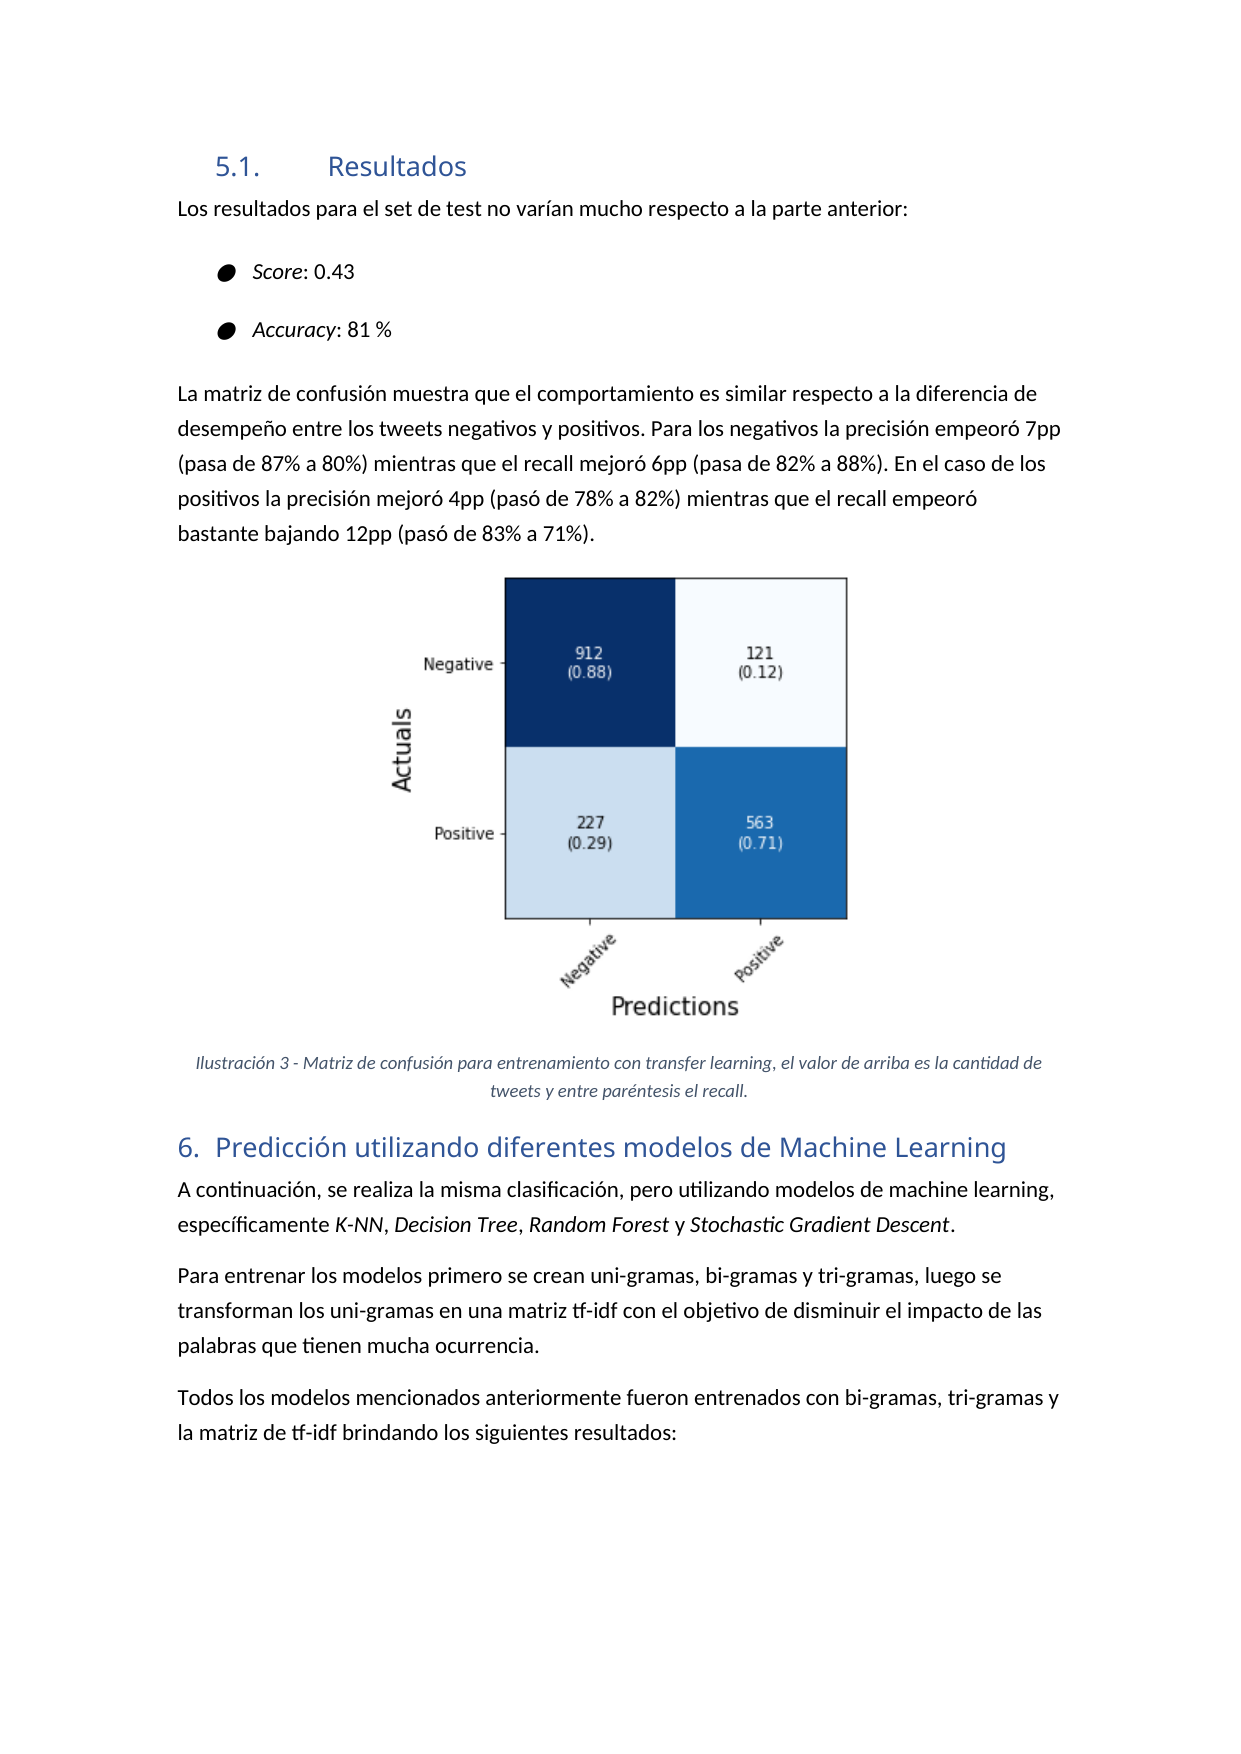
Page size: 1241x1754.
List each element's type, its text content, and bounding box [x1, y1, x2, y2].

list Score: 0.43 [215, 245, 1063, 292]
subtitle Resultados [215, 148, 1063, 184]
text La matriz de confusión muestra que el comportamiento es similar respecto a la diferencia de desempeño entre los tweets negativos y positivos. Para los negativos la precisión empeoró 7pp (pasa de 87% a 80%) mientras que el recall mejoró 6pp (pasa de 82% a 88%). En el caso de los positivos la precisión mejoró 4pp (pasó de 78% a 82%) mientras que el recall empeoró bastante bajando 12pp (pasó de 83% a 71%). [177, 379, 1063, 547]
text Los resultados para el set de test no varían mucho respecto a la parte anterior: [177, 194, 1063, 222]
text Para entrenar los modelos primero se crean uni-gramas, bi-gramas y tri-gramas, luego se transforman los uni-gramas en una matriz tf-idf con el objetivo de disminuir el impacto de las palabras que tienen mucha ocurrencia. [177, 1262, 1063, 1360]
text A continuación, se realiza la misma clasificación, pero utilizando modelos de machine learning, específicamente K-NN, Decision Tree, Random Forest y Stochastic Gradient Descent. [177, 1175, 1063, 1238]
subtitle Predicción utilizando diferentes modelos de Machine Learning [177, 1129, 1063, 1166]
list Accuracy: 81 % [215, 304, 1063, 351]
text Todos los modelos mencionados anteriormente fueron entrenados con bi-gramas, tri-gramas y la matriz de tf-idf brindando los siguientes resultados: [177, 1383, 1063, 1446]
text Ilustración 3 - Matriz de confusión para entrenamiento con transfer learning, el valor de arriba es la cantidad de tweets y entre paréntesis el recall. [177, 1051, 1063, 1102]
picture [386, 571, 854, 1028]
